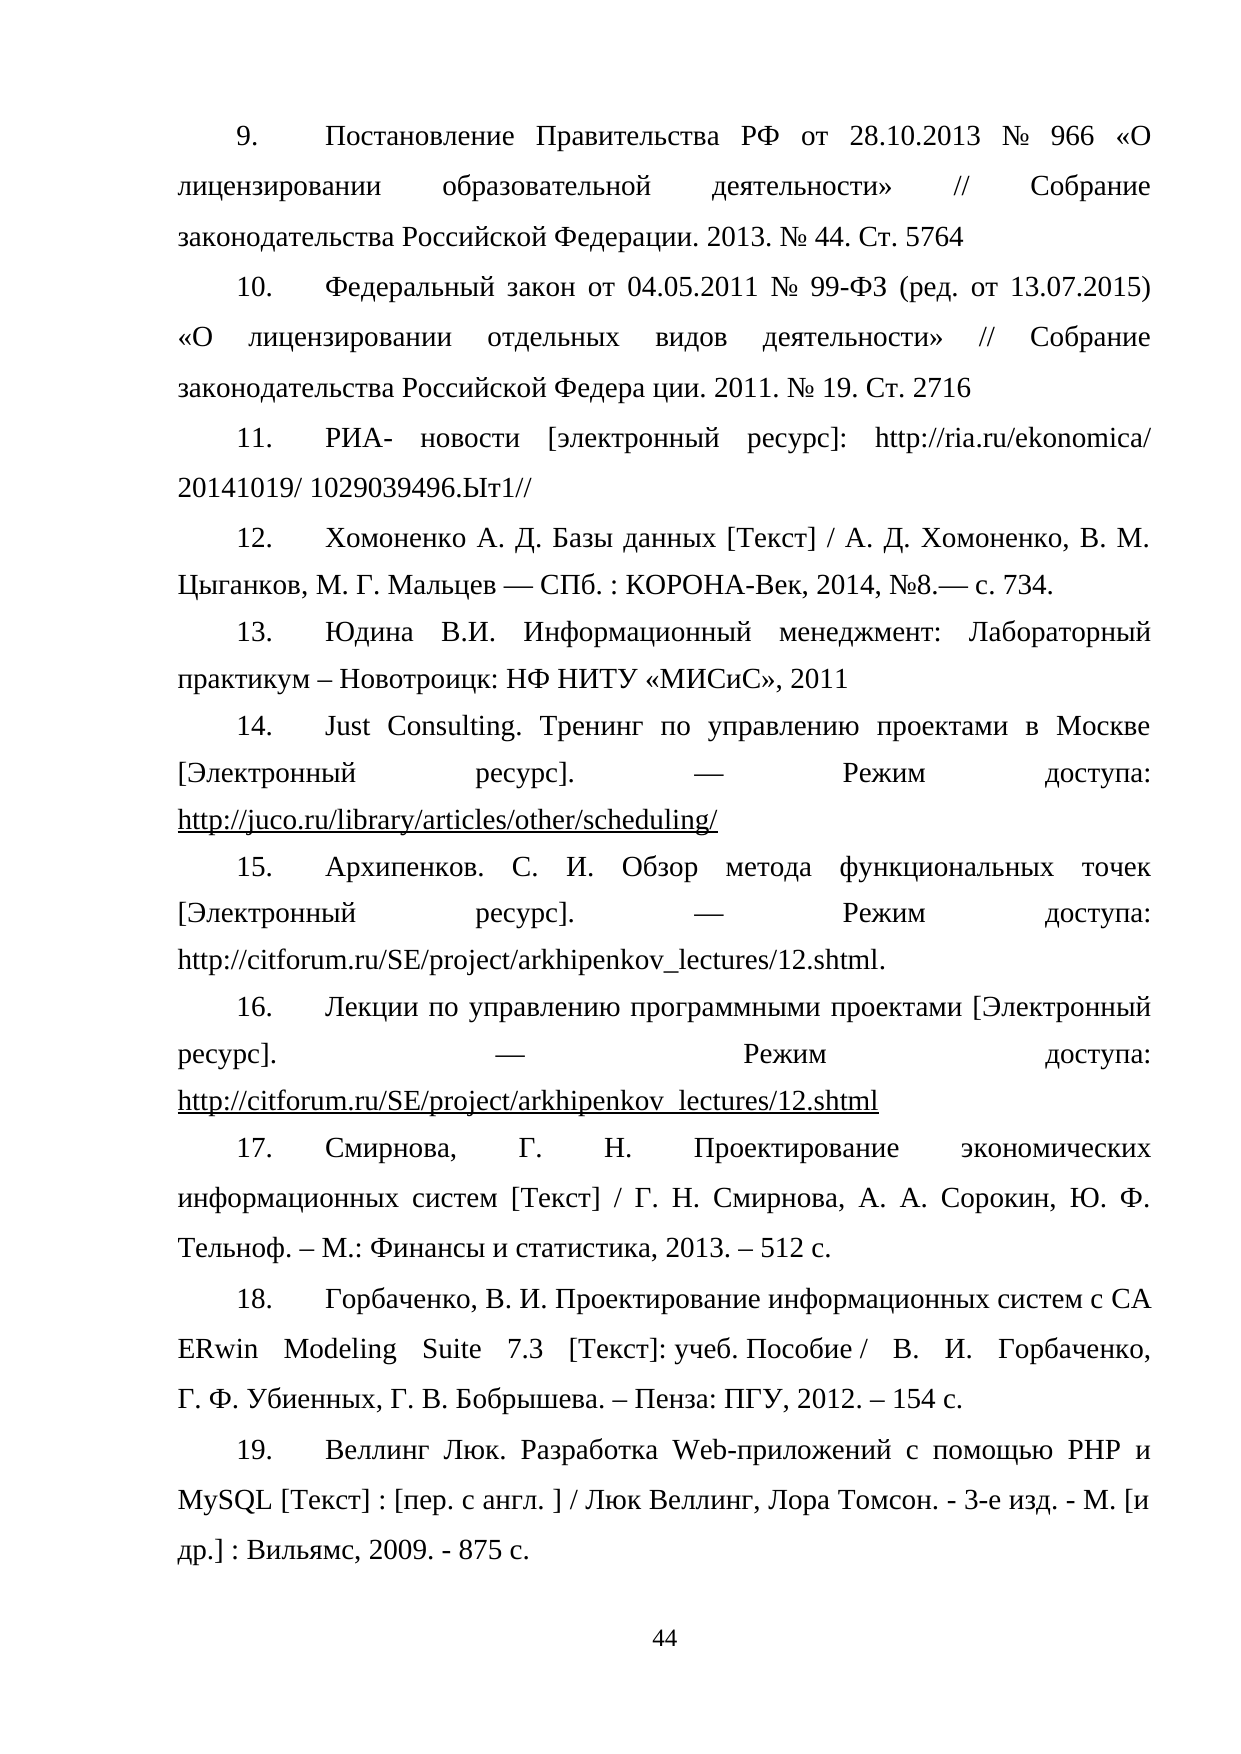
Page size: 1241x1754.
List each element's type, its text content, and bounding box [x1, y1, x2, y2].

list РИА- новости [электронный ресурс]: http://ria.ru/ekonomica/ 20141019/ 1029039496.Ыт1// [177, 420, 1152, 504]
list Федеральный закон от 04.05.2011 № 99-ФЗ (ред. от 13.07.2015) «О лицензировании отдельных видов деятельности» // Собрание законодательства Российской Федера ции. 2011. № 19. Ст. 2716 [177, 269, 1152, 403]
list Смирнова, Г. Н. Проектирование экономических информационных систем [Текст] / Г. Н. Смирнова, А. А. Сорокин, Ю. Ф. Тельноф. – М.: Финансы и статистика, 2013. – 512 с. [177, 1130, 1152, 1264]
list Just Consulting. Тренинг по управлению проектами в Москве [Электронный ресурс]. — Режим доступа: http://juco.ru/library/articles/other/scheduling/ [177, 708, 1152, 835]
list Юдина В.И. Информационный менеджмент: Лабораторный практикум – Новотроицк: НФ НИТУ «МИСиС», 2011 [177, 614, 1152, 695]
list Архипенков. С. И. Обзор метода функциональных точек [Электронный ресурс]. — Режим доступа: http://citforum.ru/SE/project/arkhipenkov_lectures/12.shtml. [177, 849, 1152, 976]
list Горбаченко, В. И. Проектирование информационных систем с CA ERwin Modeling Suite 7.3 [Текст]: учеб. Пособие / В. И. Горбаченко, Г. Ф. Убиенных, Г. В. Бобрышева. – Пенза: ПГУ, 2012. – 154 с. [177, 1281, 1152, 1415]
list Веллинг Люк. Разработка Web-приложений с помощью PHP и MySQL [Текст] : [пер. с англ. ] / Люк Веллинг, Лора Томсон. - 3-е изд. - М. [и др.] : Вильямс, 2009. - 875 c. [177, 1432, 1152, 1566]
list Хомоненко А. Д. Базы данных [Текст] / А. Д. Хомоненко, В. М. Цыганков, М. Г. Мальцев — СПб. : КОРОНА-Век, 2014, №8.— с. 734. [177, 521, 1152, 601]
list Постановление Правительства РФ от 28.10.2013 № 966 «О лицензировании образовательной деятельности» // Собрание законодательства Российской Федерации. 2013. № 44. Ст. 5764 [177, 118, 1152, 252]
list Лекции по управлению программными проектами [Электронный ресурс]. — Режим доступа: http://citforum.ru/SE/project/arkhipenkov_lectures/12.shtml [177, 989, 1152, 1117]
